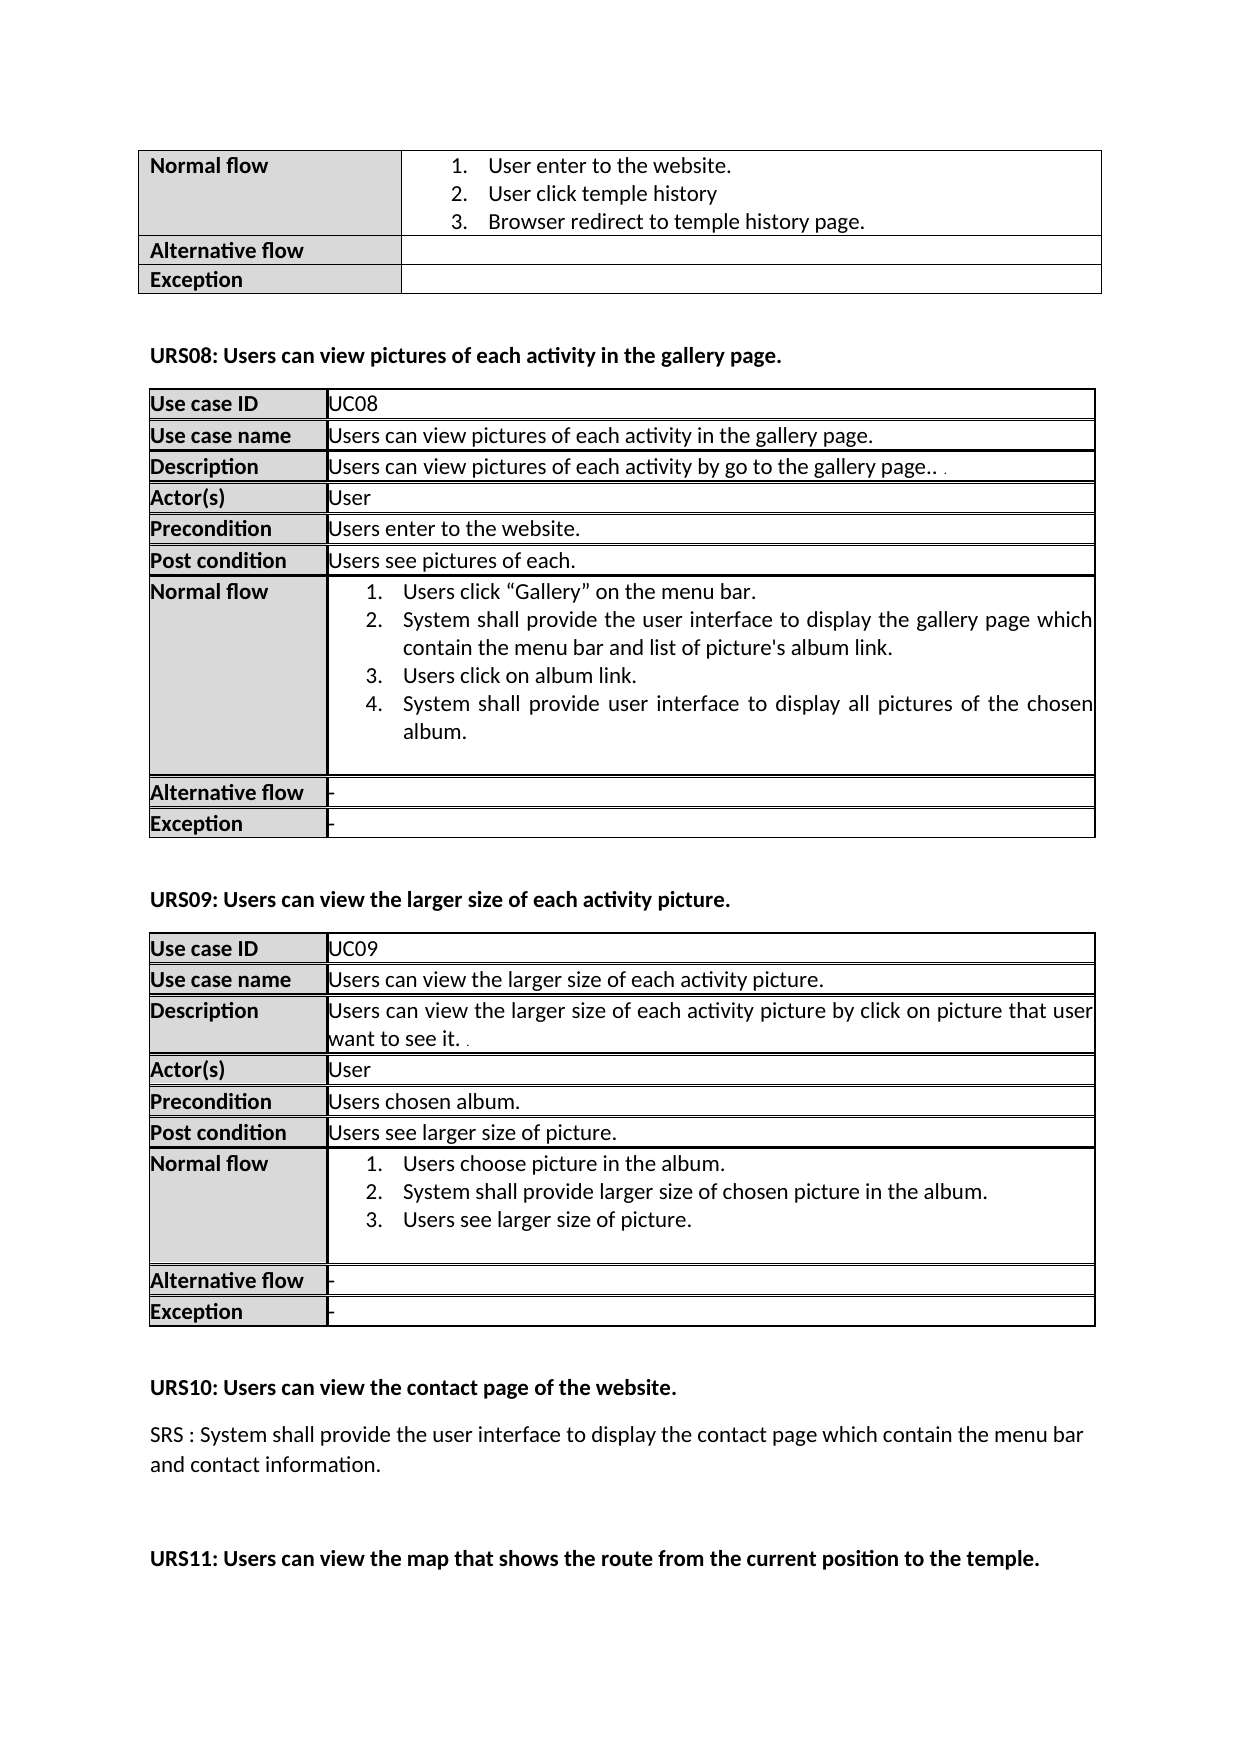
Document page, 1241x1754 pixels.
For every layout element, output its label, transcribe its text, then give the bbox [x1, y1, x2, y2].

table_cell Users choose picture in the album. System shall provide larger size of chosen picture in the album. Users see larger size of picture. [329, 1149, 1094, 1262]
table_header UC09 [329, 934, 1094, 962]
table_cell Users click “Gallery” on the menu bar. System shall provide the user interface to display the gallery page which contain the menu bar and list of picture's album link. Users click on album link. System shall provide user interface to display all pictures of the chosen album. [329, 577, 1094, 774]
table_cell Users enter to the website. [329, 515, 1094, 543]
table_cell - [329, 809, 1094, 837]
table_header UC08 [329, 390, 1094, 418]
table_cell Exception [150, 1297, 326, 1325]
table_cell Use case name [150, 965, 326, 993]
text URS11: Users can view the map that shows the route from the current position to the temple. [150, 1544, 1090, 1572]
table_cell Alternative flow [150, 1266, 326, 1294]
table_cell User [329, 1056, 1094, 1083]
table_cell Actor(s) [150, 484, 326, 511]
table_cell - [329, 778, 1094, 806]
table_cell Users chosen album. [329, 1087, 1094, 1115]
table_cell User enter to the website. User click temple history Browser redirect to temple history page. [402, 151, 1101, 235]
table_cell Users see pictures of each. [329, 546, 1094, 574]
table_cell Users can view pictures of each activity in the gallery page. [329, 421, 1094, 449]
table_header Use case ID [150, 390, 326, 418]
table_cell Use case name [150, 421, 326, 449]
text URS08: Users can view pictures of each activity in the gallery page. [150, 341, 1090, 369]
table_cell Precondition [150, 1087, 326, 1115]
text URS09: Users can view the larger size of each activity picture. [150, 885, 1090, 913]
table_cell Exception [150, 809, 326, 837]
table_cell Alternative flow [139, 236, 401, 264]
table_cell [402, 236, 1101, 264]
text SRS : System shall provide the user interface to display the contact page which contain the menu bar and contact information. [150, 1420, 1090, 1478]
table_cell Description [150, 452, 326, 480]
table_header Use case ID [150, 934, 326, 962]
table_cell Post condition [150, 546, 326, 574]
table_cell Actor(s) [150, 1056, 326, 1083]
table_cell Normal flow [150, 1149, 326, 1262]
table_cell Description [150, 997, 326, 1052]
table_cell - [329, 1297, 1094, 1325]
table_cell Users can view the larger size of each activity picture. [329, 965, 1094, 993]
table_cell Users can view pictures of each activity by go to the gallery page.. . [329, 452, 1094, 480]
table_cell Post condition [150, 1118, 326, 1146]
table_cell [402, 265, 1101, 293]
table_cell Normal flow [139, 151, 401, 235]
table_cell User [329, 484, 1094, 511]
table_cell - [329, 1266, 1094, 1294]
table_cell Exception [139, 265, 401, 293]
table_cell Users can view the larger size of each activity picture by click on picture that user want to see it. . [329, 997, 1094, 1052]
table_cell Precondition [150, 515, 326, 543]
text URS10: Users can view the contact page of the website. [150, 1373, 1090, 1401]
table_cell Users see larger size of picture. [329, 1118, 1094, 1146]
table_cell Alternative flow [150, 778, 326, 806]
table_cell Normal flow [150, 577, 326, 774]
